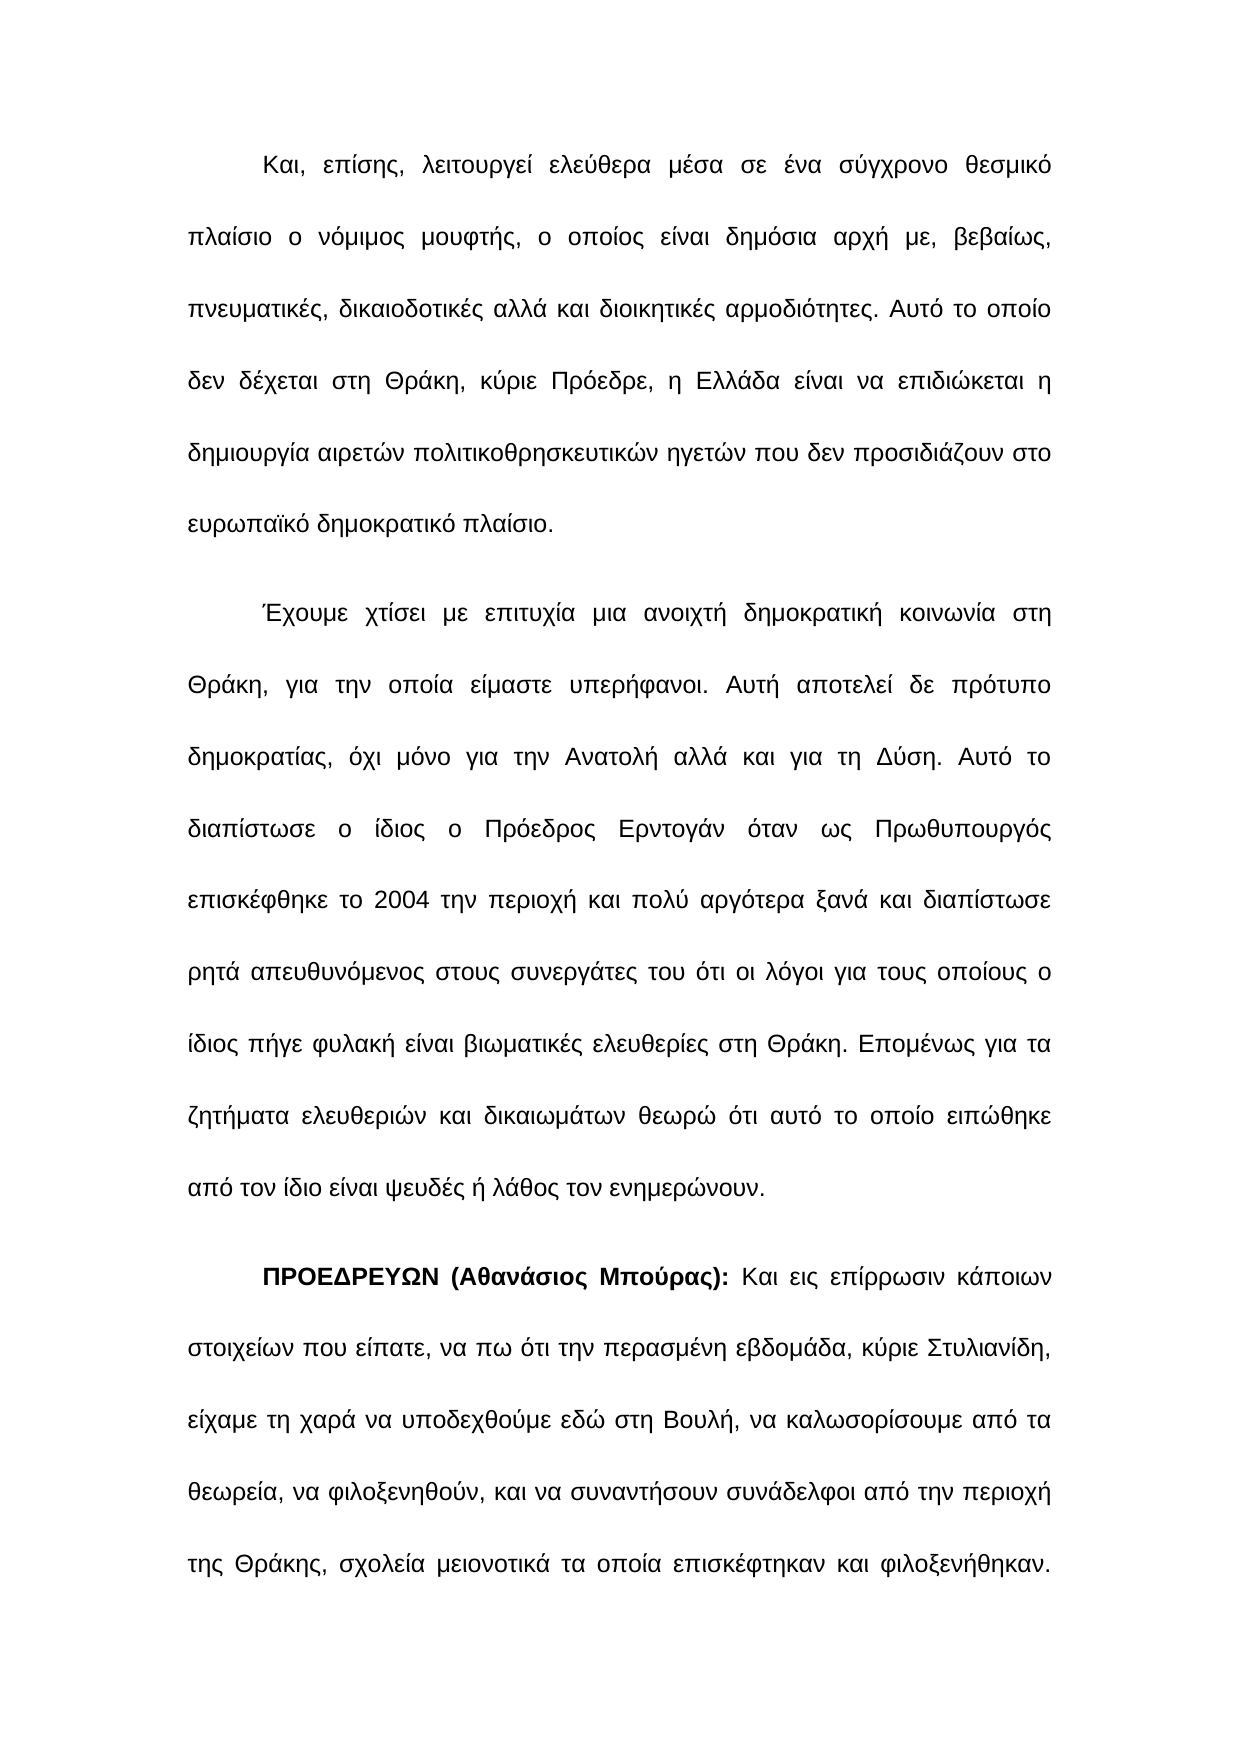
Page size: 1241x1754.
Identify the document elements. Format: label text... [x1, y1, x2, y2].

text Έχουμε χτίσει με επιτυχία μια ανοιχτή δημοκρατική κοινωνία στη Θράκη, για την οποία είμαστε υπερήφανοι. Αυτή αποτελεί δε πρότυπο δημοκρατίας, όχι μόνο για την Ανατολή αλλά και για τη Δύση. Αυτό το διαπίστωσε ο ίδιος ο Πρόεδρος Ερντογάν όταν ως Πρωθυπουργός επισκέφθηκε το 2004 την περιοχή και πολύ αργότερα ξανά και διαπίστωσε ρητά απευθυνόμενος στους συνεργάτες του ότι οι λόγοι για τους οποίους ο ίδιος πήγε φυλακή είναι βιωματικές ελευθερίες στη Θράκη. Επομένως για τα ζητήματα ελευθεριών και δικαιωμάτων θεωρώ ότι αυτό το οποίο ειπώθηκε από τον ίδιο είναι ψευδές ή λάθος τον ενημερώνουν. [187, 598, 1053, 1202]
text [187, 1261, 1053, 1578]
text Και, επίσης, λειτουργεί ελεύθερα μέσα σε ένα σύγχρονο θεσμικό πλαίσιο ο νόμιμος μουφτής, ο οποίος είναι δημόσια αρχή με, βεβαίως, πνευματικές, δικαιοδοτικές αλλά και διοικητικές αρμοδιότητες. Αυτό το οποίο δεν δέχεται στη Θράκη, κύριε Πρόεδρε, η Ελλάδα είναι να επιδιώκεται η δημιουργία αιρετών πολιτικοθρησκευτικών ηγετών που δεν προσιδιάζουν στο ευρωπαϊκό δημοκρατικό πλαίσιο. [187, 150, 1053, 538]
